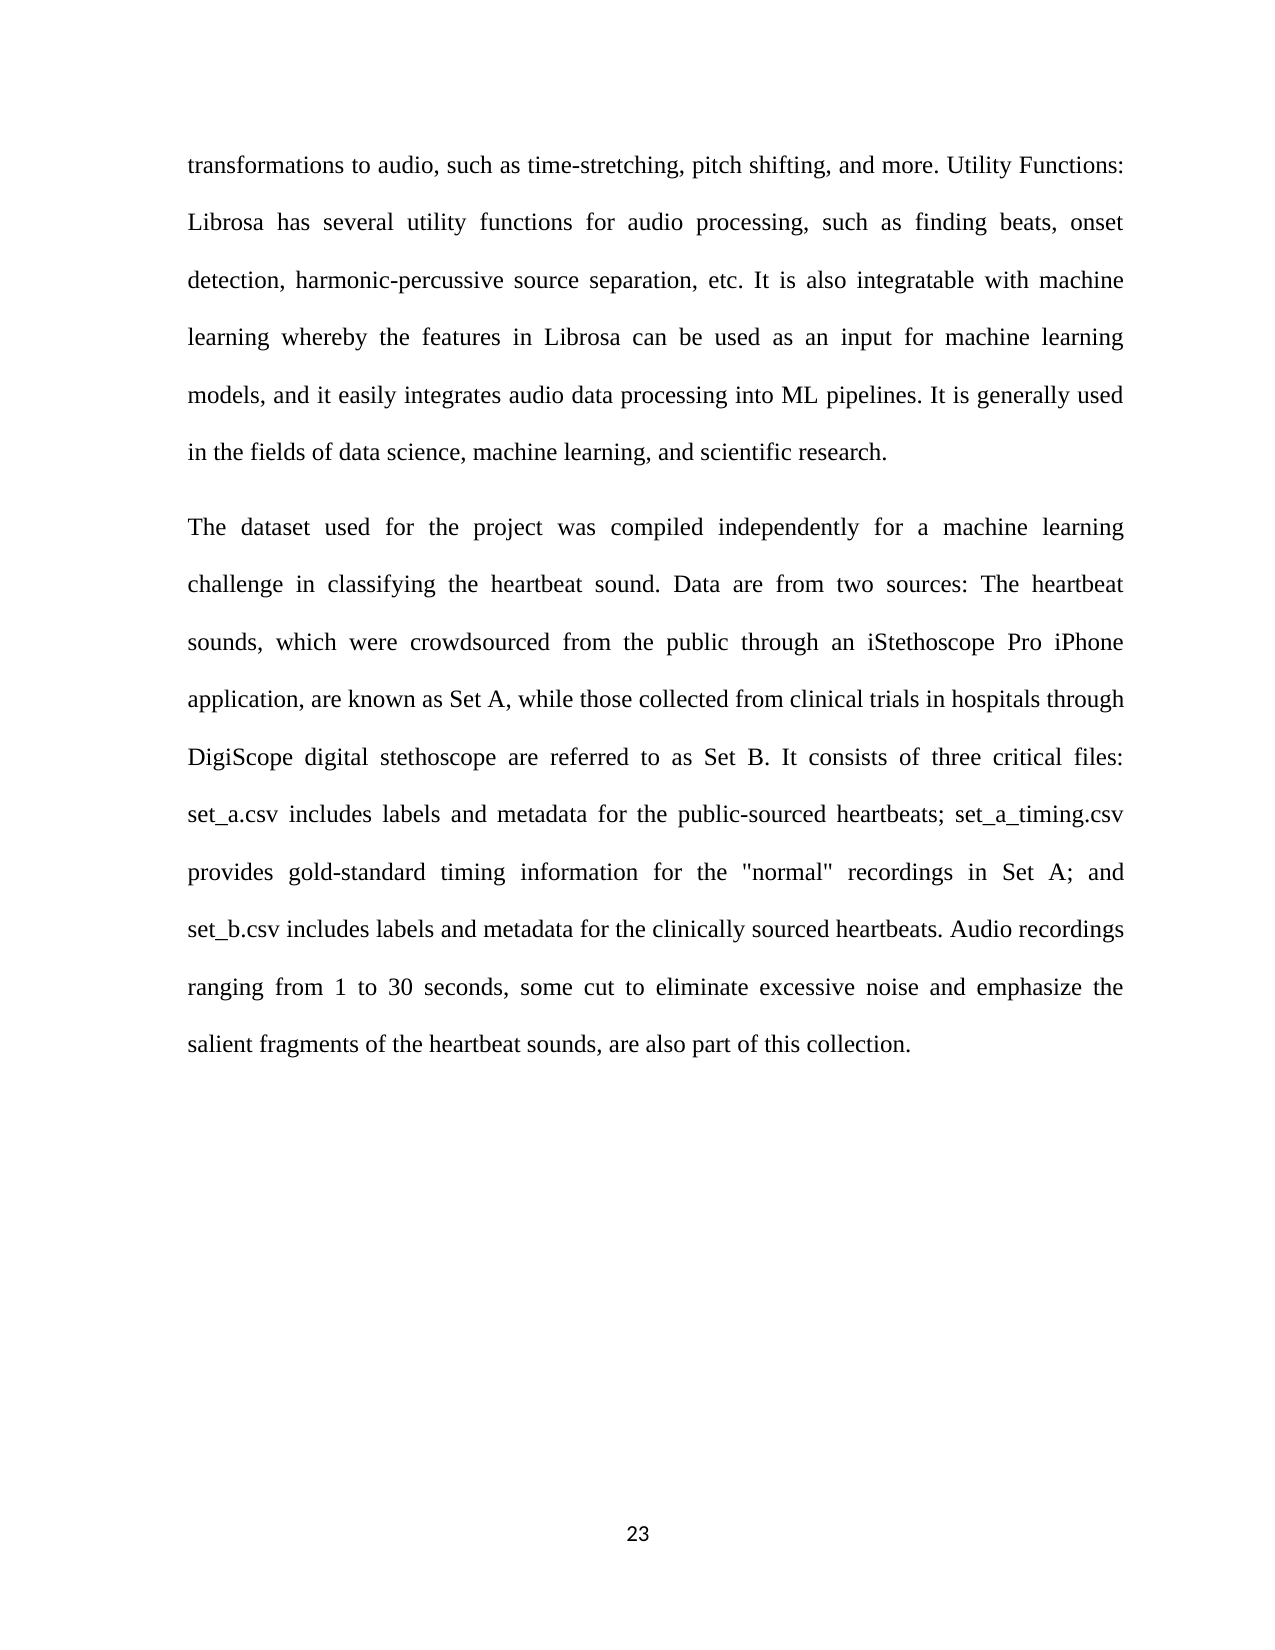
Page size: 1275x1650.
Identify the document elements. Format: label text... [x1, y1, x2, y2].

text The dataset used for the project was compiled independently for a machine learning challenge in classifying the heartbeat sound. Data are from two sources: The heartbeat sounds, which were crowdsourced from the public through an iStethoscope Pro iPhone application, are known as Set A, while those collected from clinical trials in hospitals through DigiScope digital stethoscope are referred to as Set B. It consists of three critical files: set_a.csv includes labels and metadata for the public-sourced heartbeats; set_a_timing.csv provides gold-standard timing information for the "normal" recordings in Set A; and set_b.csv includes labels and metadata for the clinically sourced heartbeats. Audio recordings ranging from 1 to 30 seconds, some cut to eliminate excessive noise and emphasize the salient fragments of the heartbeat sounds, are also part of this collection. [187, 512, 1125, 1058]
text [187, 150, 1125, 466]
